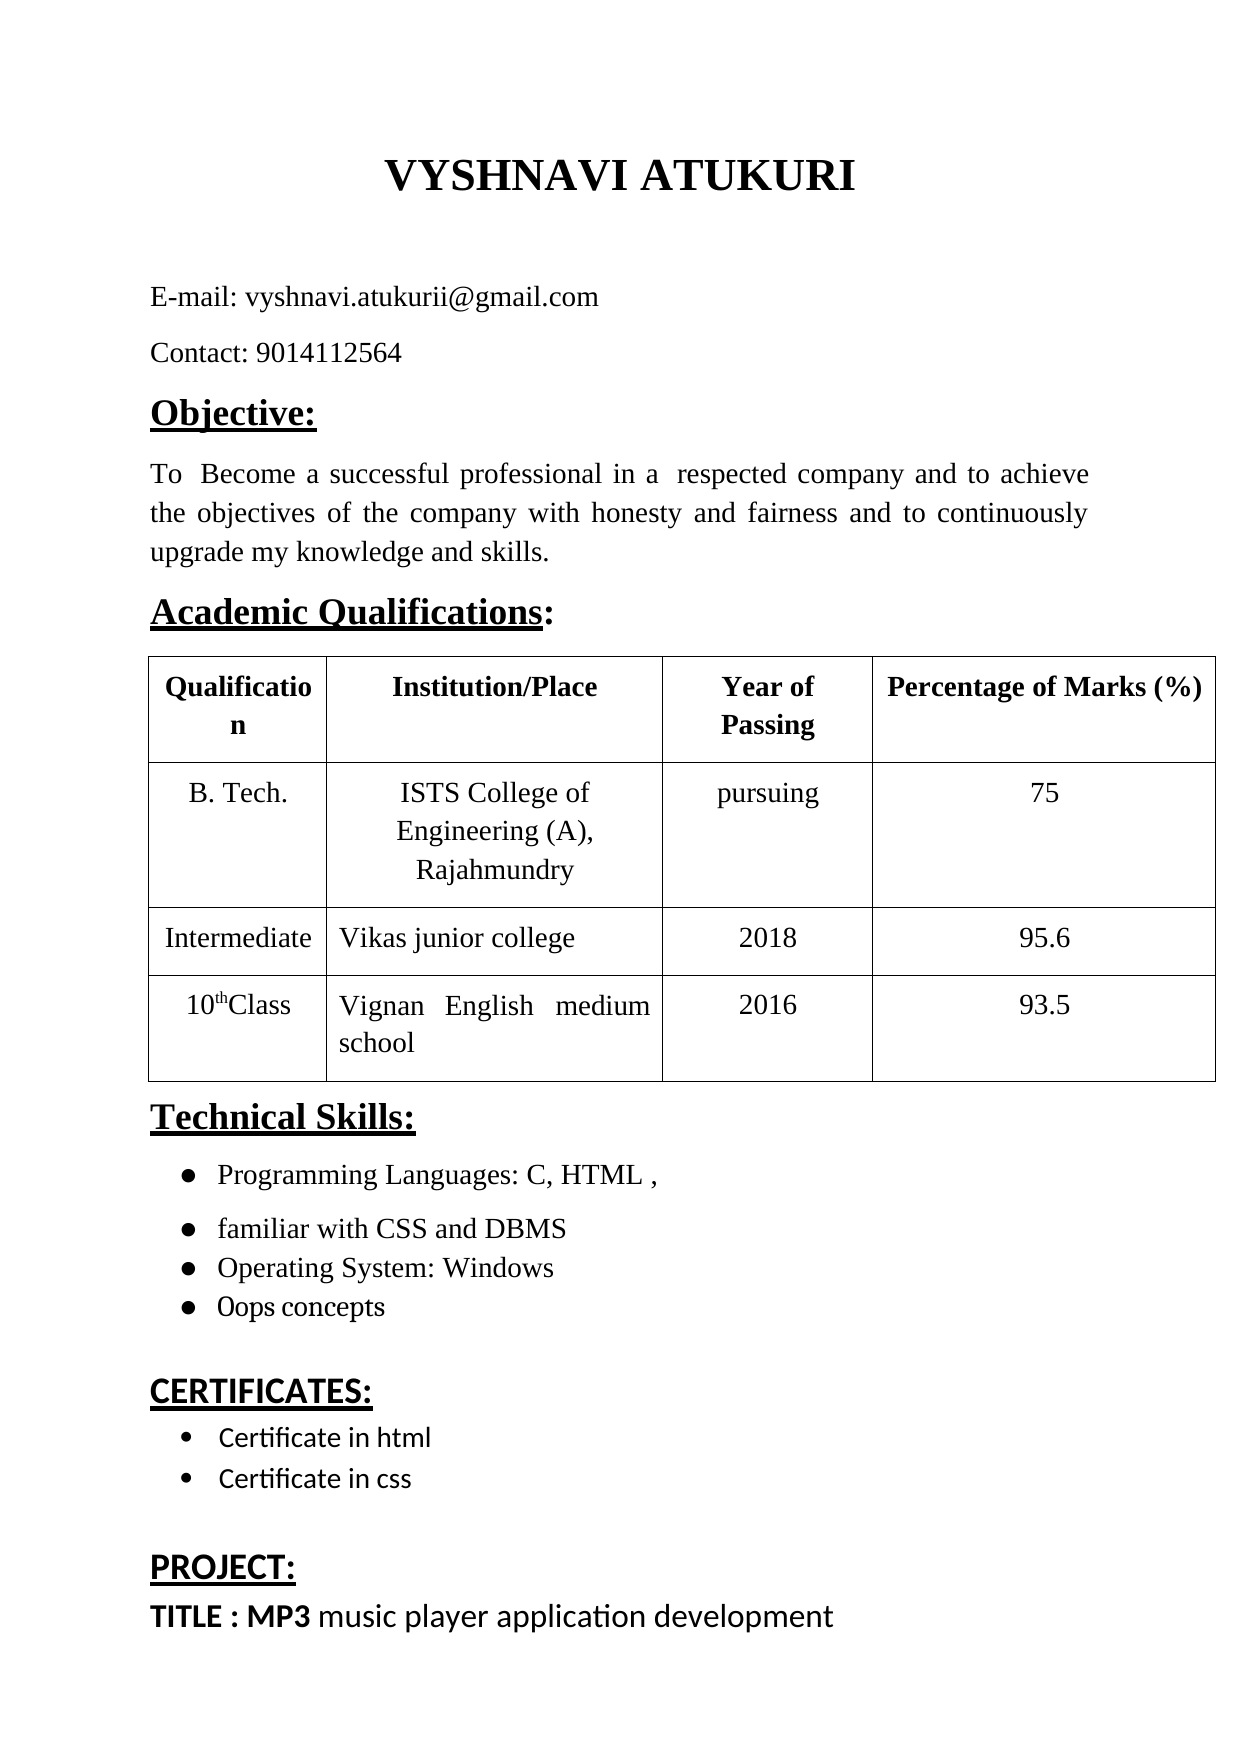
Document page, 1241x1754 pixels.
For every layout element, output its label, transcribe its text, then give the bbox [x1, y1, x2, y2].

text E-mail: vyshnavi.atukurii@gmail.com Contact: 9014112564 [150, 279, 601, 368]
list Oops concepts [179, 1288, 1228, 1324]
table_cell 10thClass [149, 976, 326, 1081]
table_cell 95.6 [873, 908, 1215, 975]
text Technical Skills: [150, 1094, 1228, 1137]
table_header Qualificatio n [149, 657, 326, 762]
table_cell 2016 [663, 976, 872, 1081]
title VYSHNAVI ATUKURI [384, 148, 1228, 201]
table_header Institution/Place [327, 657, 662, 762]
table_header Year of Passing [663, 657, 872, 762]
list Programming Languages: C, HTML , [179, 1156, 1228, 1192]
table_cell Intermediate [149, 908, 326, 975]
table_cell Vignan English medium school [327, 976, 662, 1081]
table_header Percentage of Marks (%) [873, 657, 1215, 762]
table_cell 75 [873, 763, 1215, 907]
table_cell B. Tech. [149, 763, 326, 907]
subtitle CERTIFICATES: [150, 1367, 1228, 1413]
list Operating System: Windows [179, 1249, 1228, 1285]
list Certificate in css [181, 1461, 1228, 1496]
text TITLE : MP3 music player application development [150, 1595, 1228, 1636]
subtitle Academic Qualifications: [150, 589, 1228, 632]
table_cell 93.5 [873, 976, 1215, 1081]
table_cell ISTS College of Engineering (A), Rajahmundry [327, 763, 662, 907]
list Certificate in html [181, 1419, 1228, 1455]
subtitle PROJECT: [150, 1543, 1228, 1588]
table_cell 2018 [663, 908, 872, 975]
table_cell pursuing [663, 763, 872, 907]
subtitle Objective: [150, 391, 1228, 434]
table_cell Vikas junior college [327, 908, 662, 975]
text To Become a successful professional in a respected company and to achieve the objectives of the company with honesty and fairness and to continuously upgrade my knowledge and skills. [150, 457, 1090, 567]
list familiar with CSS and DBMS [179, 1211, 1228, 1246]
